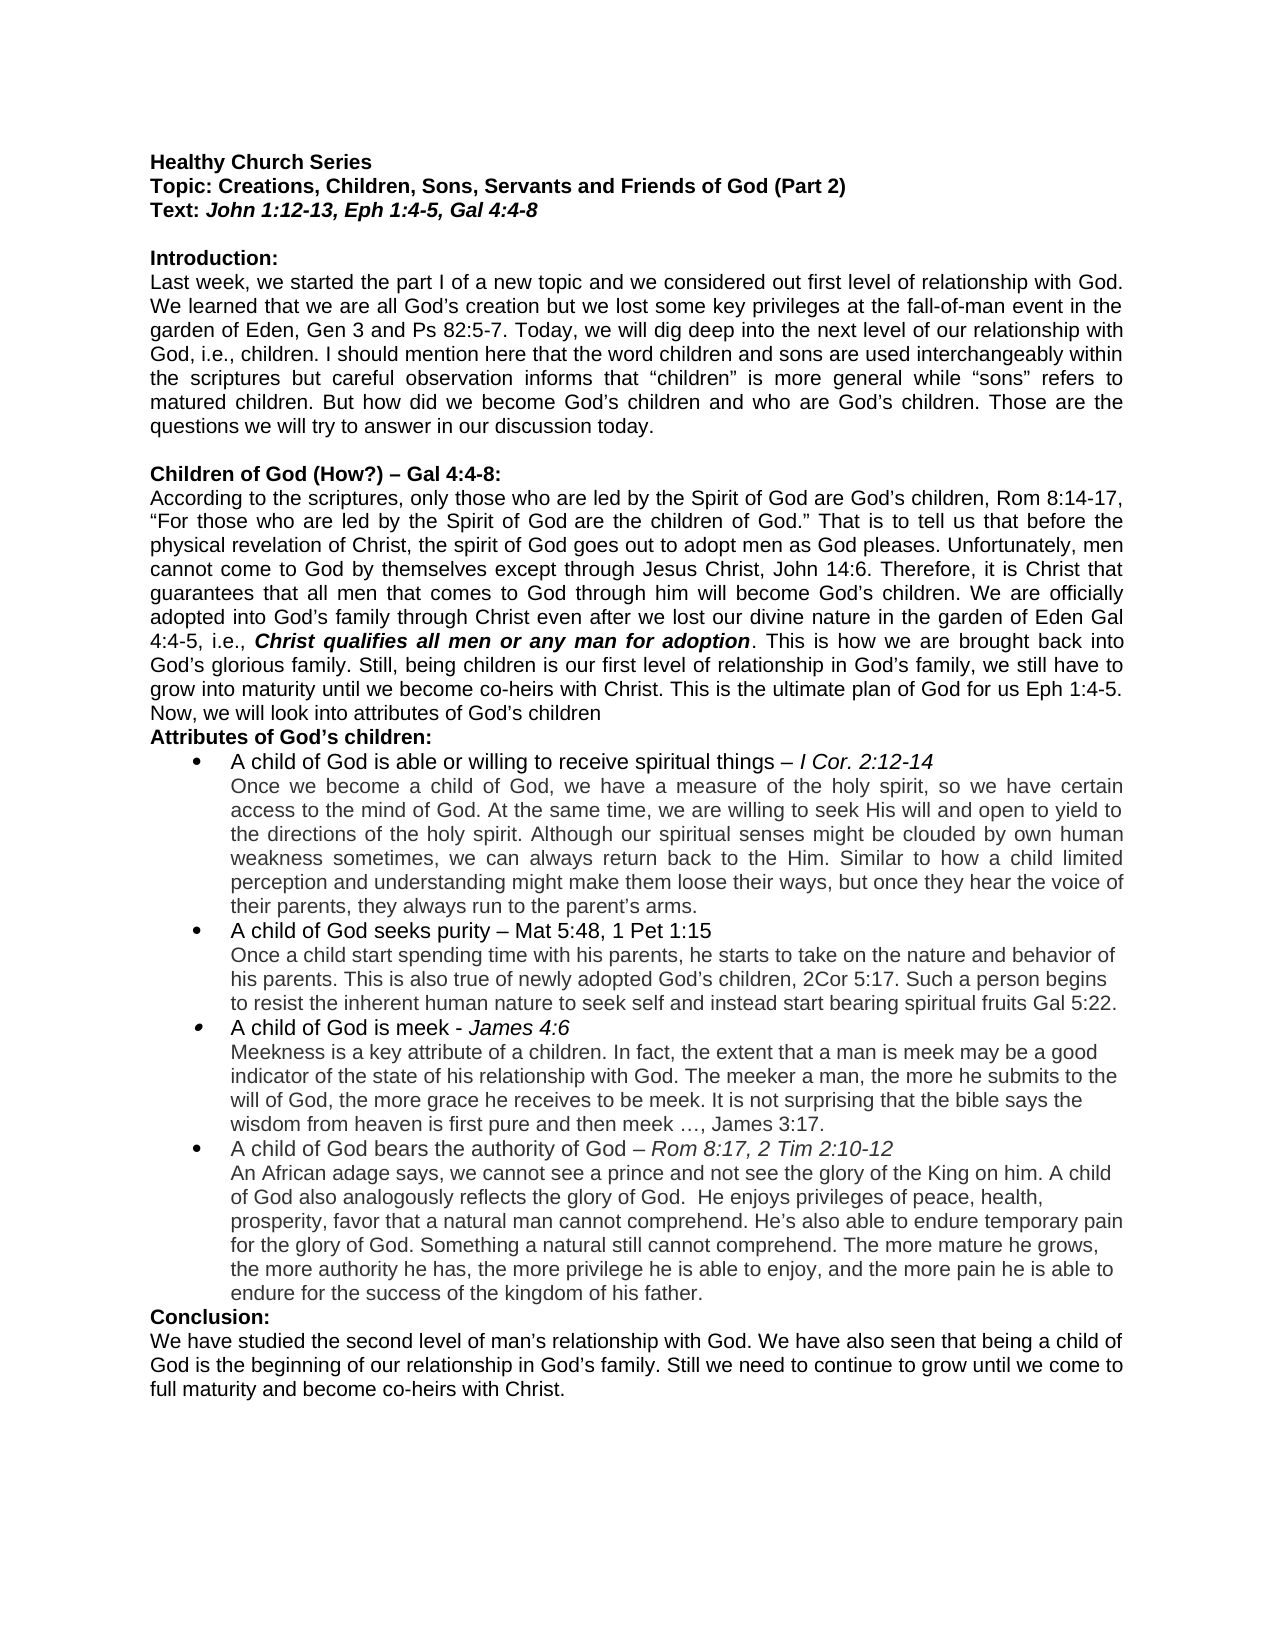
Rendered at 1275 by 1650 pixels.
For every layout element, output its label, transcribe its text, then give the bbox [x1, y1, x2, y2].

list A child of God is meek - James 4:6 [193, 1015, 1125, 1040]
list Meekness is a key attribute of a children. In fact, the extent that a man is meek may be a good indicator of the state of his relationship with God. The meeker a man, the more he submits to the will of God, the more grace he receives to be meek. It is not surprising that the bible says the wisdom from heaven is first pure and then meek …, James 3:17. [230, 1040, 1125, 1136]
text Introduction: [150, 246, 1125, 270]
text Conclusion: [150, 1305, 1125, 1329]
text Topic: Creations, Children, Sons, Servants and Friends of God (Part 2) [150, 174, 1125, 198]
text Children of God (How?) – Gal 4:4-8: [150, 461, 1125, 485]
list A child of God seeks purity – Mat 5:48, 1 Pet 1:15 [193, 918, 1125, 943]
text Last week, we started the part I of a new topic and we considered out first level of relationship with God. We learned that we are all God’s creation but we lost some key privileges at the fall-of-man event in the garden of Eden, Gen 3 and Ps 82:5-7. Today, we will dig deep into the next level of our relationship with God, i.e., children. I should mention here that the word children and sons are used interchangeably within the scriptures but careful observation informs that “children” is more general while “sons” refers to matured children. But how did we become God’s children and who are God’s children. Those are the questions we will try to answer in our discussion today. [150, 270, 1125, 437]
text Healthy Church Series [150, 150, 1125, 174]
text Text: John 1:12-13, Eph 1:4-5, Gal 4:4-8 [150, 198, 1125, 222]
text Once a child start spending time with his parents, he starts to take on the nature and behavior of his parents. This is also true of newly adopted God’s children, 2Cor 5:17. Such a person begins to resist the inherent human nature to seek self and instead start bearing spiritual fruits Gal 5:22. [230, 943, 1125, 1015]
text Attributes of God’s children: [150, 725, 1125, 749]
list Once we become a child of God, we have a measure of the holy spirit, so we have certain access to the mind of God. At the same time, we are willing to seek His will and open to yield to the directions of the holy spirit. Although our spiritual senses might be clouded by own human weakness sometimes, we can always return back to the Him. Similar to how a child limited perception and understanding might make them loose their ways, but once they hear the voice of their parents, they always run to the parent’s arms. [230, 774, 1125, 918]
list A child of God bears the authority of God – Rom 8:17, 2 Tim 2:10-12 [193, 1136, 1125, 1161]
text We have studied the second level of man’s relationship with God. We have also seen that being a child of God is the beginning of our relationship in God’s family. Still we need to continue to grow until we come to full maturity and become co-heirs with Christ. [150, 1329, 1125, 1401]
text According to the scriptures, only those who are led by the Spirit of God are God’s children, Rom 8:14-17, “For those who are led by the Spirit of God are the children of God.” That is to tell us that before the physical revelation of Christ, the spirit of God goes out to adopt men as God pleases. Unfortunately, men cannot come to God by themselves except through Jesus Christ, John 14:6. Therefore, it is Christ that guarantees that all men that comes to God through him will become God’s children. We are officially adopted into God’s family through Christ even after we lost our divine nature in the garden of Eden Gal 4:4-5, i.e., Christ qualifies all men or any man for adoption. This is how we are brought back into God’s glorious family. Still, being children is our first level of relationship in God’s family, we still have to grow into maturity until we become co-heirs with Christ. This is the ultimate plan of God for us Eph 1:4-5. Now, we will look into attributes of God’s children [150, 485, 1125, 725]
list An African adage says, we cannot see a prince and not see the glory of the King on him. A child of God also analogously reflects the glory of God. He enjoys privileges of peace, health, prosperity, favor that a natural man cannot comprehend. He’s also able to endure temporary pain for the glory of God. Something a natural still cannot comprehend. The more mature he grows, the more authority he has, the more privilege he is able to enjoy, and the more pain he is able to endure for the success of the kingdom of his father. [230, 1161, 1125, 1305]
list A child of God is able or willing to receive spiritual things – I Cor. 2:12-14 [193, 749, 1125, 774]
